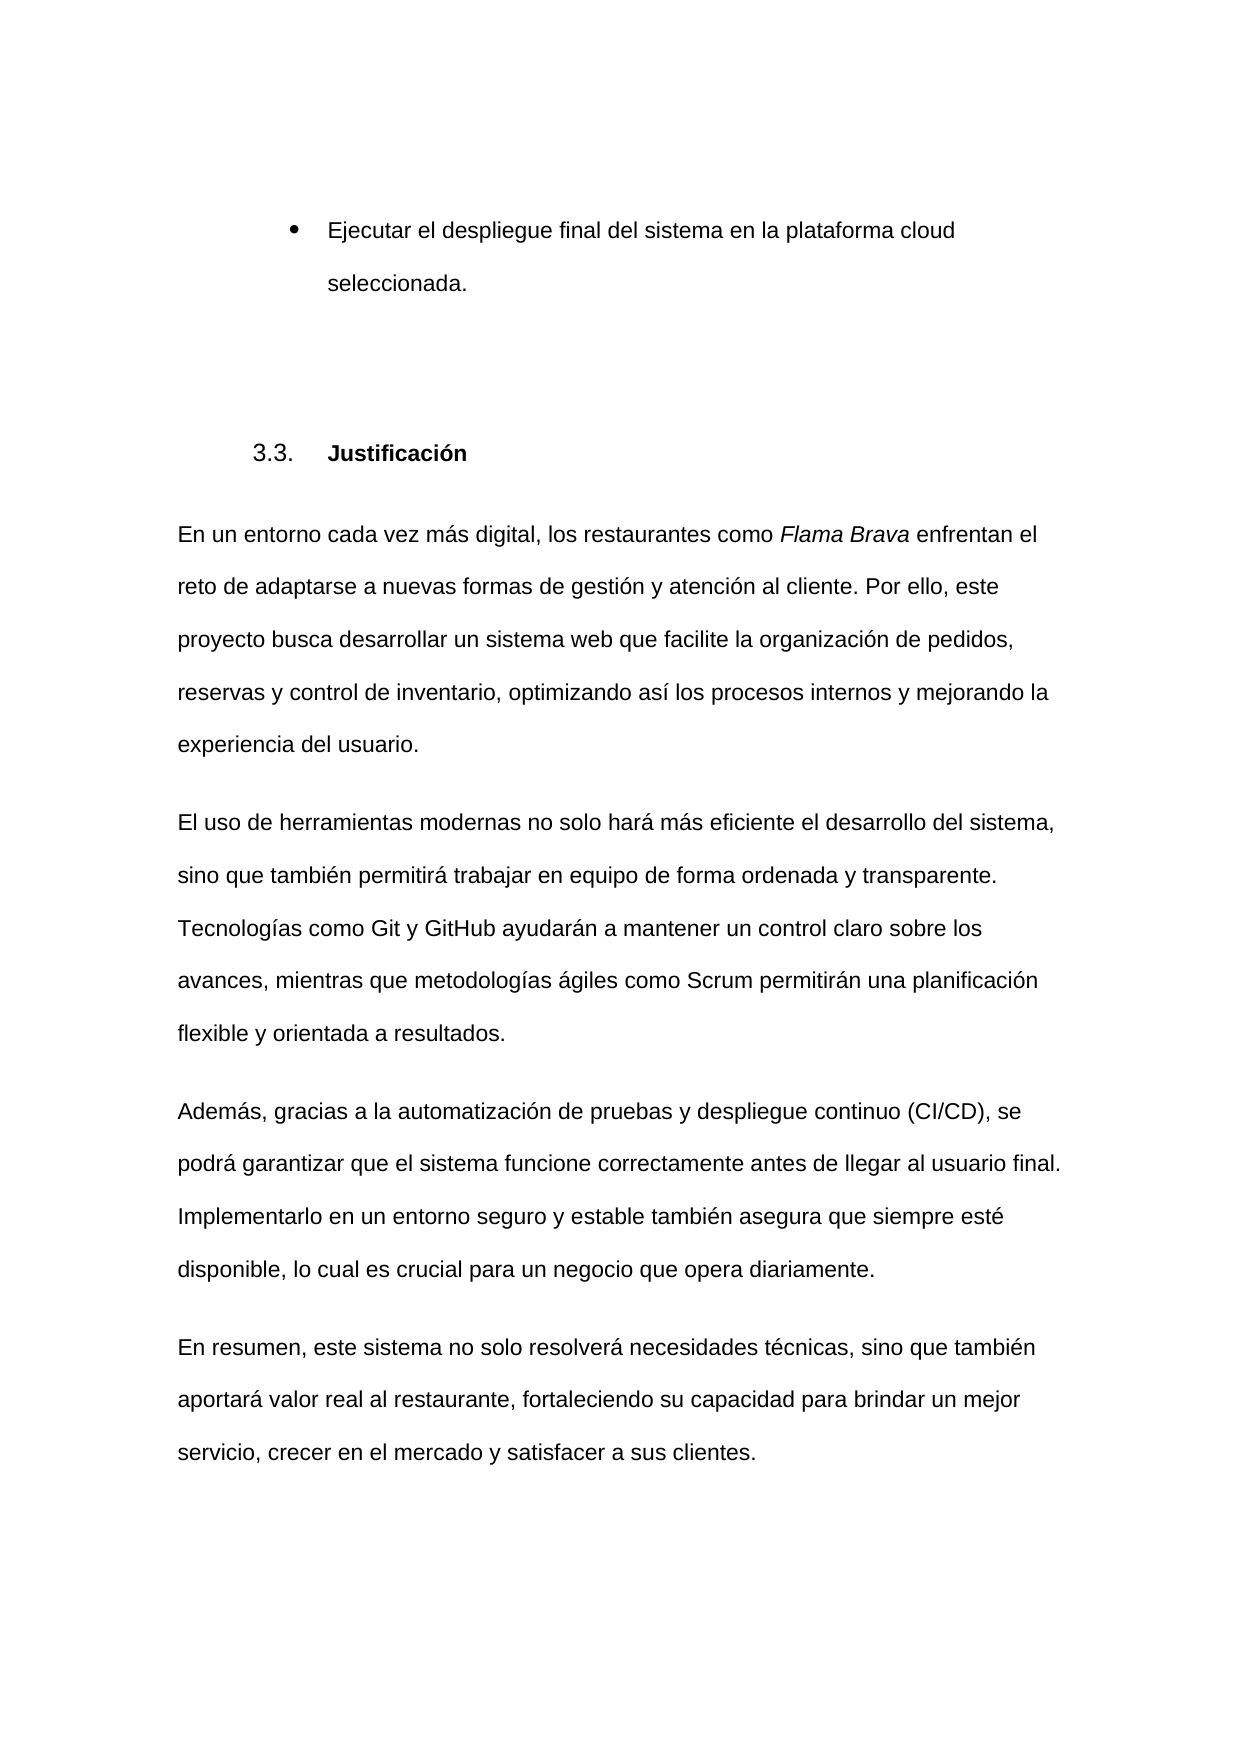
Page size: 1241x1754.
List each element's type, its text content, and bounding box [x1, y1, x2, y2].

text En un entorno cada vez más digital, los restaurantes como Flama Brava enfrentan el reto de adaptarse a nuevas formas de gestión y atención al cliente. Por ello, este proyecto busca desarrollar un sistema web que facilite la organización de pedidos, reservas y control de inventario, optimizando así los procesos internos y mejorando la experiencia del usuario. [177, 521, 1063, 758]
text El uso de herramientas modernas no solo hará más eficiente el desarrollo del sistema, sino que también permitirá trabajar en equipo de forma ordenada y transparente. Tecnologías como Git y GitHub ayudarán a mantener un control claro sobre los avances, mientras que metodologías ágiles como Scrum permitirán una planificación flexible y orientada a resultados. [177, 809, 1063, 1046]
list Justificación [252, 438, 1063, 467]
list Ejecutar el despliegue final del sistema en la plataforma cloud seleccionada. [290, 217, 1063, 297]
text En resumen, este sistema no solo resolverá necesidades técnicas, sino que también aportará valor real al restaurante, fortaleciendo su capacidad para brindar un mejor servicio, crecer en el mercado y satisfacer a sus clientes. [177, 1333, 1063, 1465]
text Además, gracias a la automatización de pruebas y despliegue continuo (CI/CD), se podrá garantizar que el sistema funcione correctamente antes de llegar al usuario final. Implementarlo en un entorno seguro y estable también asegura que siempre esté disponible, lo cual es crucial para un negocio que opera diariamente. [177, 1098, 1063, 1282]
